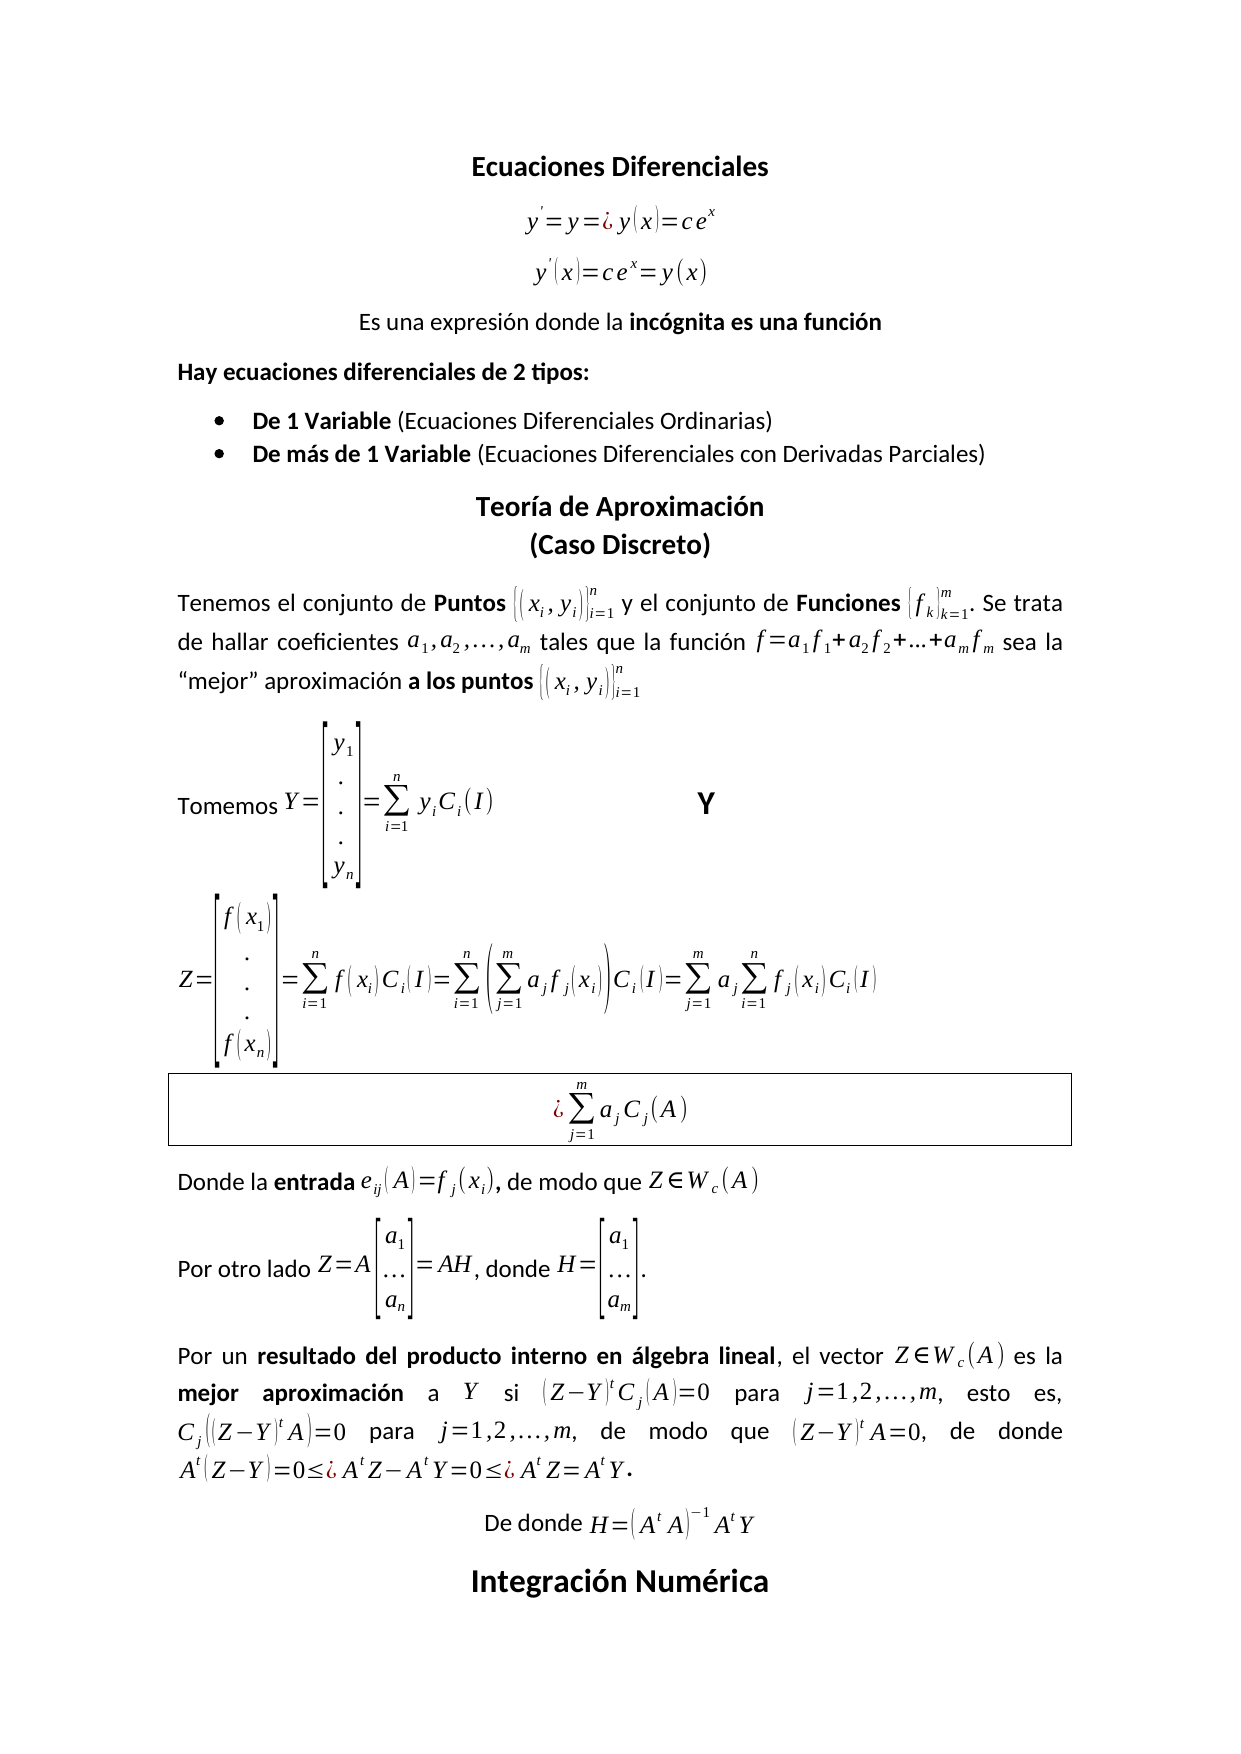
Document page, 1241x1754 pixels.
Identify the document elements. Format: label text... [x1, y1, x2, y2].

list De 1 Variable (Ecuaciones Diferenciales Ordinarias) [215, 405, 1063, 436]
text Integración Numérica [177, 1560, 1063, 1601]
text Teoría de Aproximación [177, 488, 1063, 523]
text Por otro lado , donde . [177, 1217, 1063, 1321]
text Tenemos el conjunto de Puntos y el conjunto de Funciones . Se trata de hallar coeficientes tales que la función sea la “mejor” aproximación a los puntos [177, 581, 1063, 702]
text De donde [177, 1504, 1063, 1541]
text (Caso Discreto) [177, 526, 1063, 562]
text Tomemos Y [177, 721, 1063, 890]
text Por un resultado del producto interno en álgebra lineal, el vector es la mejor aproximación a si para , esto es, para , de modo que , de donde . [177, 1340, 1063, 1484]
text Hay ecuaciones diferenciales de 2 tipos: [177, 356, 1063, 386]
text Ecuaciones Diferenciales [177, 148, 1063, 183]
list De más de 1 Variable (Ecuaciones Diferenciales con Derivadas Parciales) [215, 438, 1063, 469]
text Es una expresión donde la incógnita es una función [177, 306, 1063, 337]
text Donde la entrada , de modo que [177, 1165, 1063, 1198]
